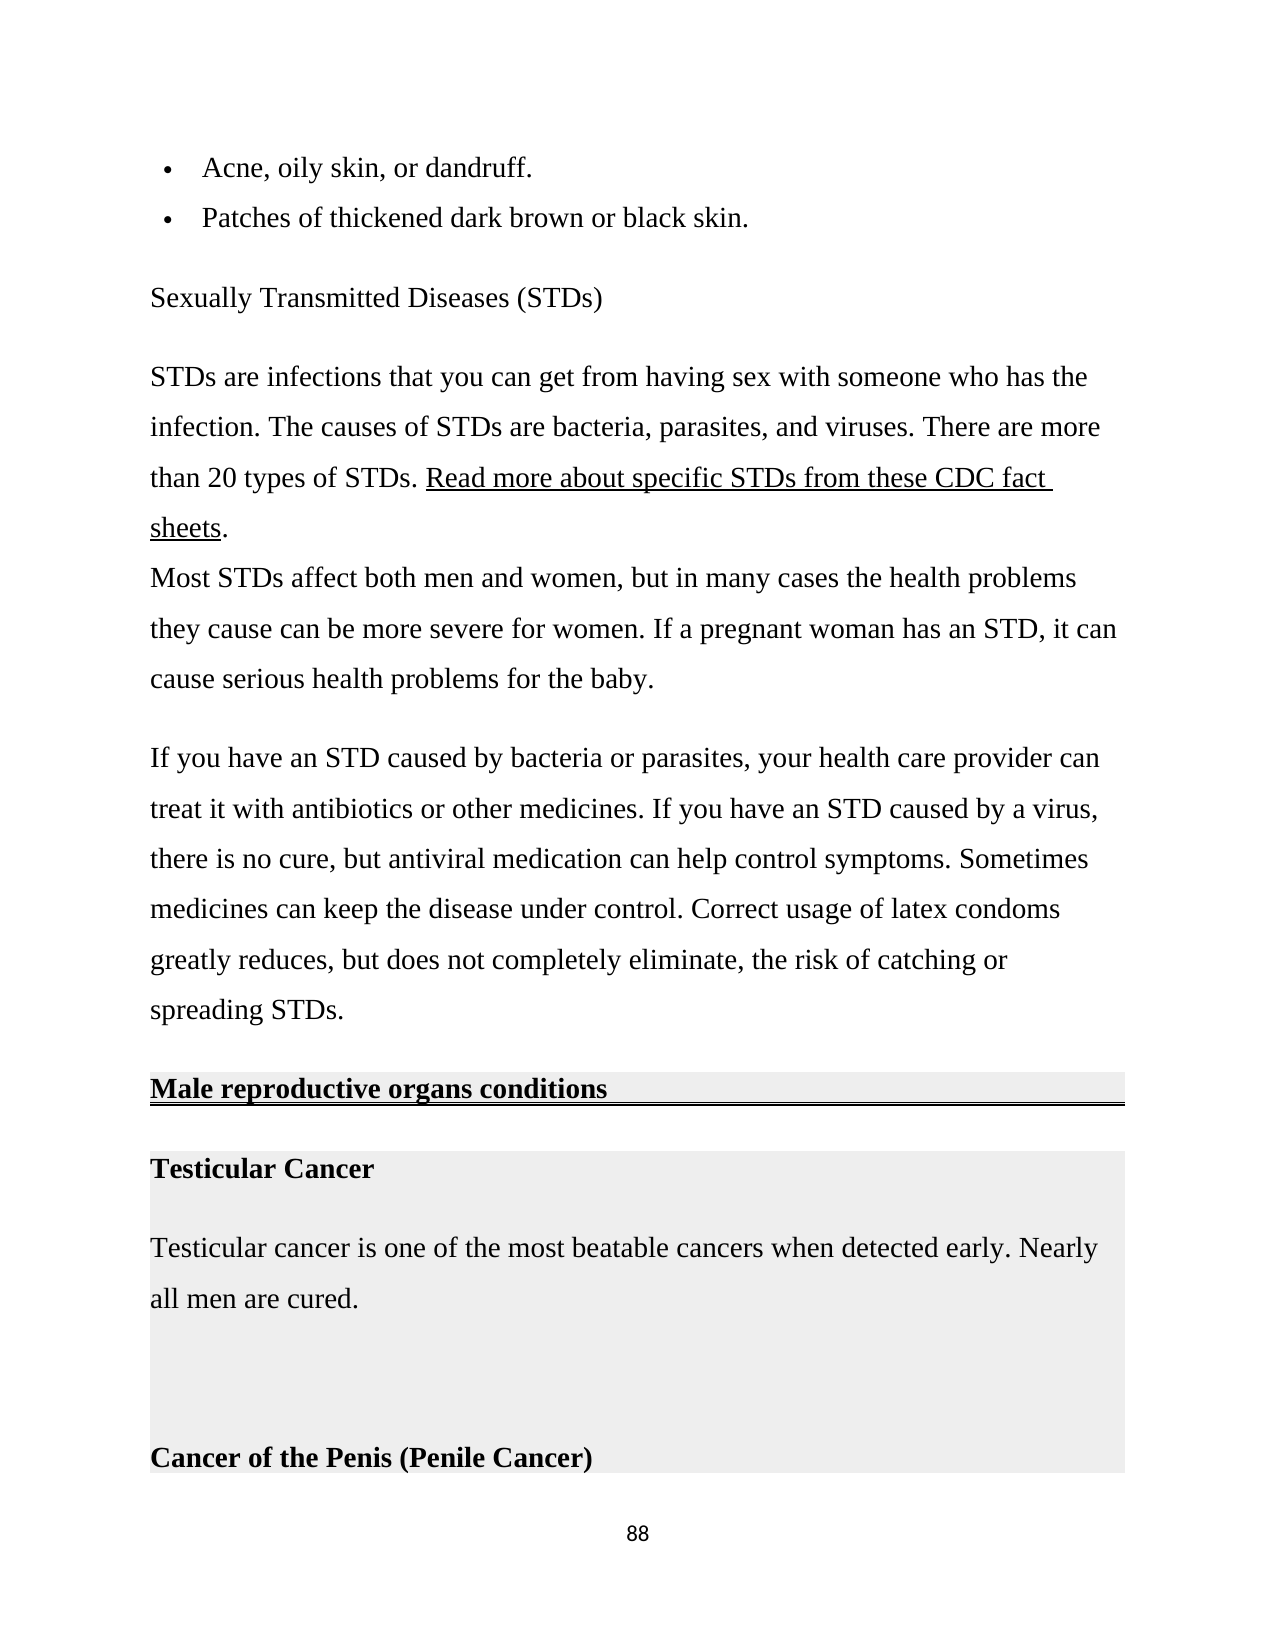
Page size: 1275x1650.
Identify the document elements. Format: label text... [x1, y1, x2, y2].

text Male reproductive organs conditions [150, 1072, 1125, 1102]
text Cancer of the Penis (Penile Cancer) [150, 1440, 1125, 1473]
text Testicular cancer is one of the most beatable cancers when detected early. Nearly all men are cured. [150, 1231, 1125, 1314]
list Acne, oily skin, or dandruff. [164, 150, 1125, 183]
text If you have an STD caused by bacteria or parasites, your health care provider can treat it with antibiotics or other medicines. If you have an STD caused by a virus, there is no cure, but antiviral medication can help control symptoms. Sometimes medicines can keep the disease under control. Correct usage of latex condoms greatly reduces, but does not completely eliminate, the risk of catching or spreading STDs. [150, 741, 1125, 1026]
text Sexually Transmitted Diseases (STDs) [150, 280, 1125, 313]
text STDs are infections that you can get from having sex with someone who has the infection. The causes of STDs are bacteria, parasites, and viruses. There are more than 20 types of STDs. Read more about specific STDs from these CDC fact sheets. Most STDs affect both men and women, but in many cases the health problems they cause can be more severe for women. If a pregnant woman has an STD, it can cause serious health problems for the baby. [150, 359, 1125, 695]
list Patches of thickened dark brown or black skin. [164, 200, 1125, 234]
text Testicular Cancer [150, 1151, 1125, 1185]
